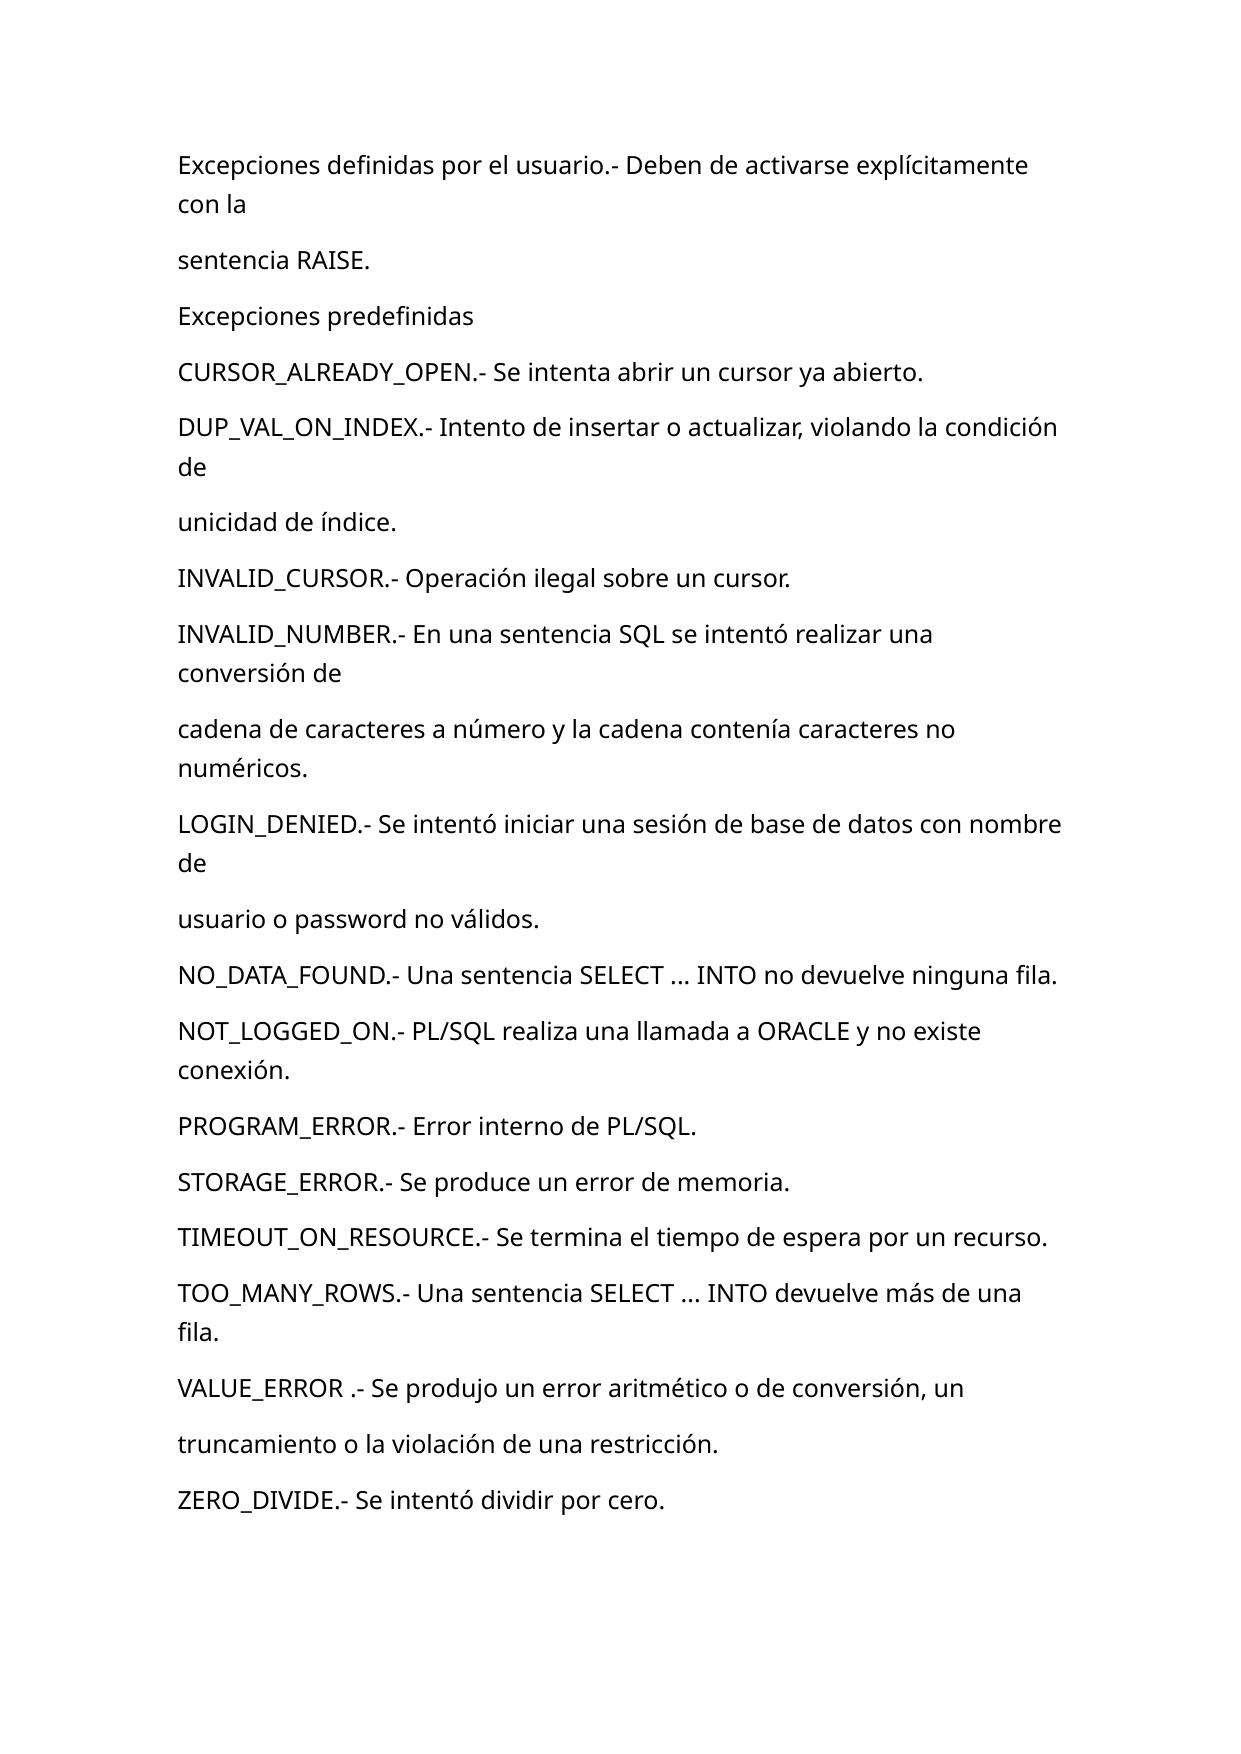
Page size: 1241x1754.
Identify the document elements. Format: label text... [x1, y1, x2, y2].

text truncamiento o la violación de una restricción. [177, 1427, 1063, 1461]
text usuario o password no válidos. [177, 902, 1063, 936]
text cadena de caracteres a número y la cadena contenía caracteres no numéricos. [177, 712, 1063, 785]
text NOT_LOGGED_ON.- PL/SQL realiza una llamada a ORACLE y no existe conexión. [177, 1013, 1063, 1087]
text PROGRAM_ERROR.- Error interno de PL/SQL. [177, 1108, 1063, 1142]
text Excepciones definidas por el usuario.- Deben de activarse explícitamente con la [177, 148, 1063, 221]
text NO_DATA_FOUND.- Una sentencia SELECT ... INTO no devuelve ninguna fila. [177, 958, 1063, 992]
text INVALID_NUMBER.- En una sentencia SQL se intentó realizar una conversión de [177, 617, 1063, 690]
text STORAGE_ERROR.- Se produce un error de memoria. [177, 1164, 1063, 1198]
text TOO_MANY_ROWS.- Una sentencia SELECT ... INTO devuelve más de una fila. [177, 1276, 1063, 1349]
text DUP_VAL_ON_INDEX.- Intento de insertar o actualizar, violando la condición de [177, 410, 1063, 483]
text sentencia RAISE. [177, 243, 1063, 277]
text unicidad de índice. [177, 505, 1063, 539]
text TIMEOUT_ON_RESOURCE.- Se termina el tiempo de espera por un recurso. [177, 1220, 1063, 1254]
text LOGIN_DENIED.- Se intentó iniciar una sesión de base de datos con nombre de [177, 807, 1063, 880]
text INVALID_CURSOR.- Operación ilegal sobre un cursor. [177, 561, 1063, 595]
text CURSOR_ALREADY_OPEN.- Se intenta abrir un cursor ya abierto. [177, 354, 1063, 388]
text VALUE_ERROR .- Se produjo un error aritmético o de conversión, un [177, 1371, 1063, 1405]
text Excepciones predefinidas [177, 298, 1063, 332]
text ZERO_DIVIDE.- Se intentó dividir por cero. [177, 1483, 1063, 1517]
